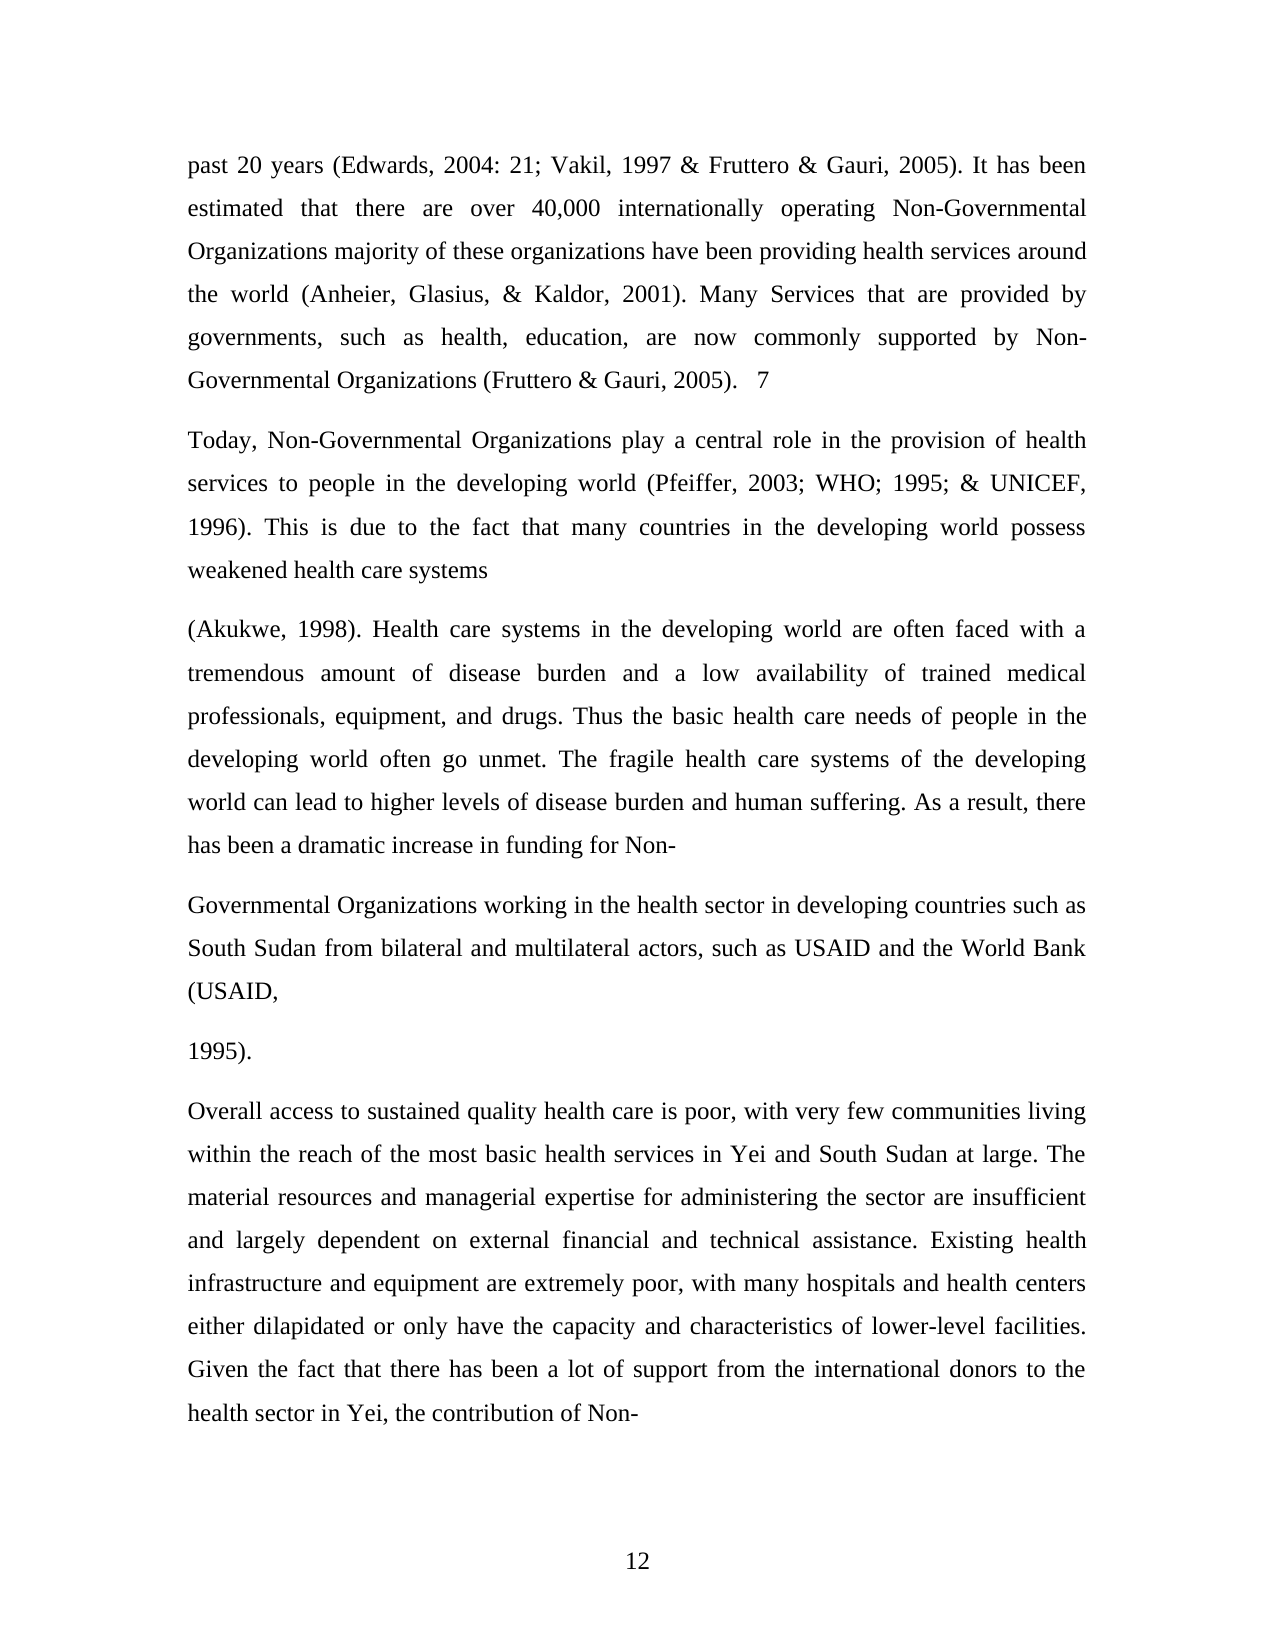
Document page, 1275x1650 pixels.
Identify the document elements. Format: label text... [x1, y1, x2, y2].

text Today, Non-Governmental Organizations play a central role in the provision of health services to people in the developing world (Pfeiffer, 2003; WHO; 1995; & UNICEF, 1996). This is due to the fact that many countries in the developing world possess weakened health care systems [187, 425, 1087, 583]
text Governmental Organizations working in the health sector in developing countries such as South Sudan from bilateral and multilateral actors, such as USAID and the World Bank (USAID, [187, 890, 1087, 1005]
text (Akukwe, 1998). Health care systems in the developing world are often faced with a tremendous amount of disease burden and a low availability of trained medical professionals, equipment, and drugs. Thus the basic health care needs of people in the developing world often go unmet. The fragile health care systems of the developing world can lead to higher levels of disease burden and human suffering. As a result, there has been a dramatic increase in funding for Non- [187, 614, 1087, 859]
text past 20 years (Edwards, 2004: 21; Vakil, 1997 & Fruttero & Gauri, 2005). It has been estimated that there are over 40,000 internationally operating Non-Governmental Organizations majority of these organizations have been providing health services around the world (Anheier, Glasius, & Kaldor, 2001). Many Services that are provided by governments, such as health, education, are now commonly supported by Non-Governmental Organizations (Fruttero & Gauri, 2005). 7 [187, 150, 1087, 394]
text Overall access to sustained quality health care is poor, with very few communities living within the reach of the most basic health services in Yei and South Sudan at large. The material resources and managerial expertise for administering the sector are insufficient and largely dependent on external financial and technical assistance. Existing health infrastructure and equipment are extremely poor, with many hospitals and health centers either dilapidated or only have the capacity and characteristics of lower-level facilities. Given the fact that there has been a lot of support from the international donors to the health sector in Yei, the contribution of Non- [187, 1096, 1087, 1426]
text 1995). [187, 1036, 1087, 1065]
